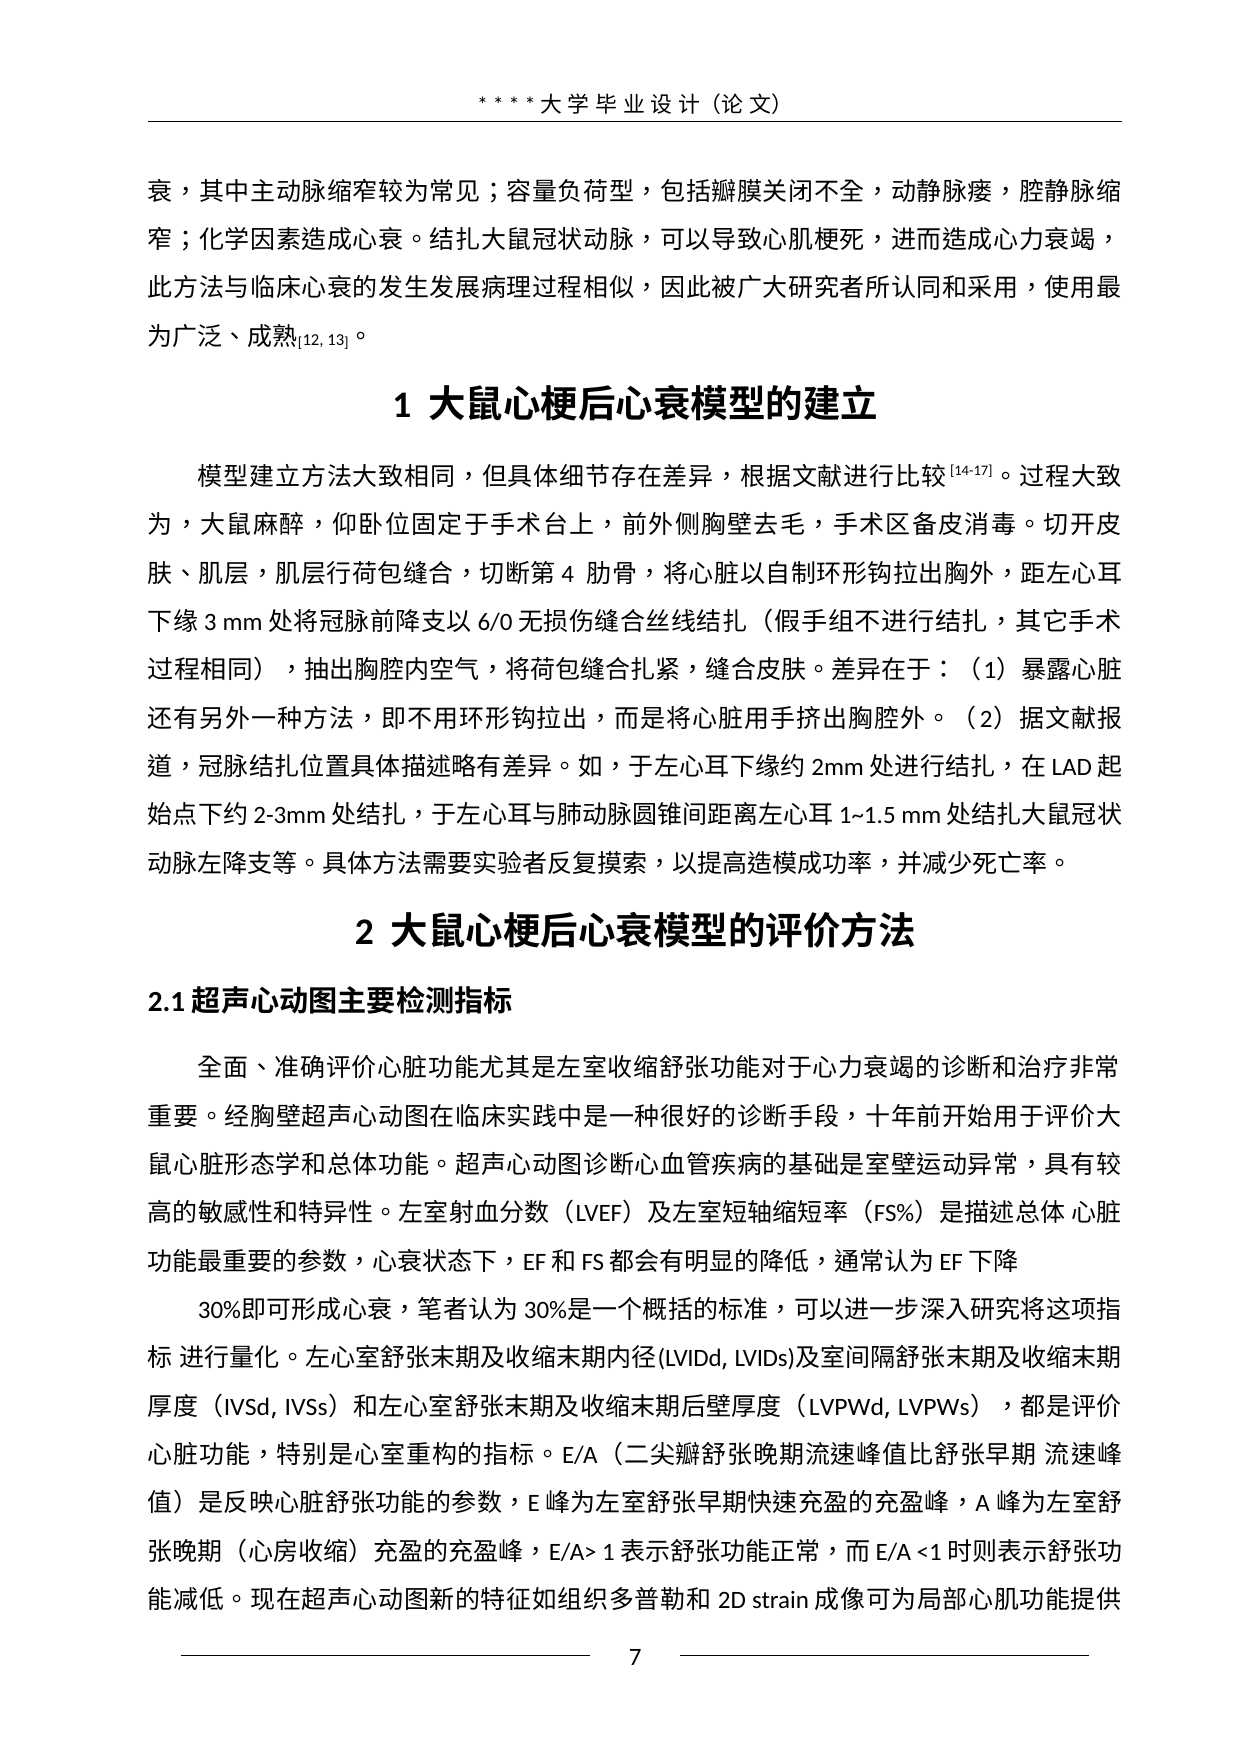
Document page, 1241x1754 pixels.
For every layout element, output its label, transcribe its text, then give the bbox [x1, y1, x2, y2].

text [148, 1277, 1122, 1616]
text 模型建立方法大致相同，但具体细节存在差异，根据文献进行比较[14-17]。过程大致为，大鼠麻醉，仰卧位固定于手术台上，前外侧胸壁去毛，手术区备皮消毒。切开皮肤、肌层，肌层行荷包缝合，切断第4 肋骨，将心脏以自制环形钩拉出胸外，距左心耳下缘3 mm处将冠脉前降支以6/0无损伤缝合丝线结扎（假手组不进行结扎，其它手术过程相同），抽出胸腔内空气，将荷包缝合扎紧，缝合皮肤。差异在于：（1）暴露心脏还有另外一种方法，即不用环形钩拉出，而是将心脏用手挤出胸腔外。（2）据文献报道，冠脉结扎位置具体描述略有差异。如，于左心耳下缘约2mm处进行结扎，在LAD起始点下约2-3mm处结扎，于左心耳与肺动脉圆锥间距离左心耳1~1.5 mm处结扎大鼠冠状动脉左降支等。具体方法需要实验者反复摸索，以提高造模成功率，并减少死亡率。 [148, 444, 1122, 879]
subtitle 2.1 超声心动图主要检测指标 [148, 980, 1122, 1019]
text 全面、准确评价心脏功能尤其是左室收缩舒张功能对于心力衰竭的诊断和治疗非常重要。经胸壁超声心动图在临床实践中是一种很好的诊断手段，十年前开始用于评价大鼠心脏形态学和总体功能。超声心动图诊断心血管疾病的基础是室壁运动异常，具有较高的敏感性和特异性。左室射血分数（LVEF）及左室短轴缩短率（FS%）是描述总体 心脏功能最重要的参数，心衰状态下，EF和FS都会有明显的降低，通常认为EF下降 [148, 1036, 1122, 1277]
subtitle 1 大鼠心梗后心衰模型的建立 [148, 376, 1122, 428]
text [148, 159, 1122, 352]
subtitle 2 大鼠心梗后心衰模型的评价方法 [148, 904, 1122, 956]
